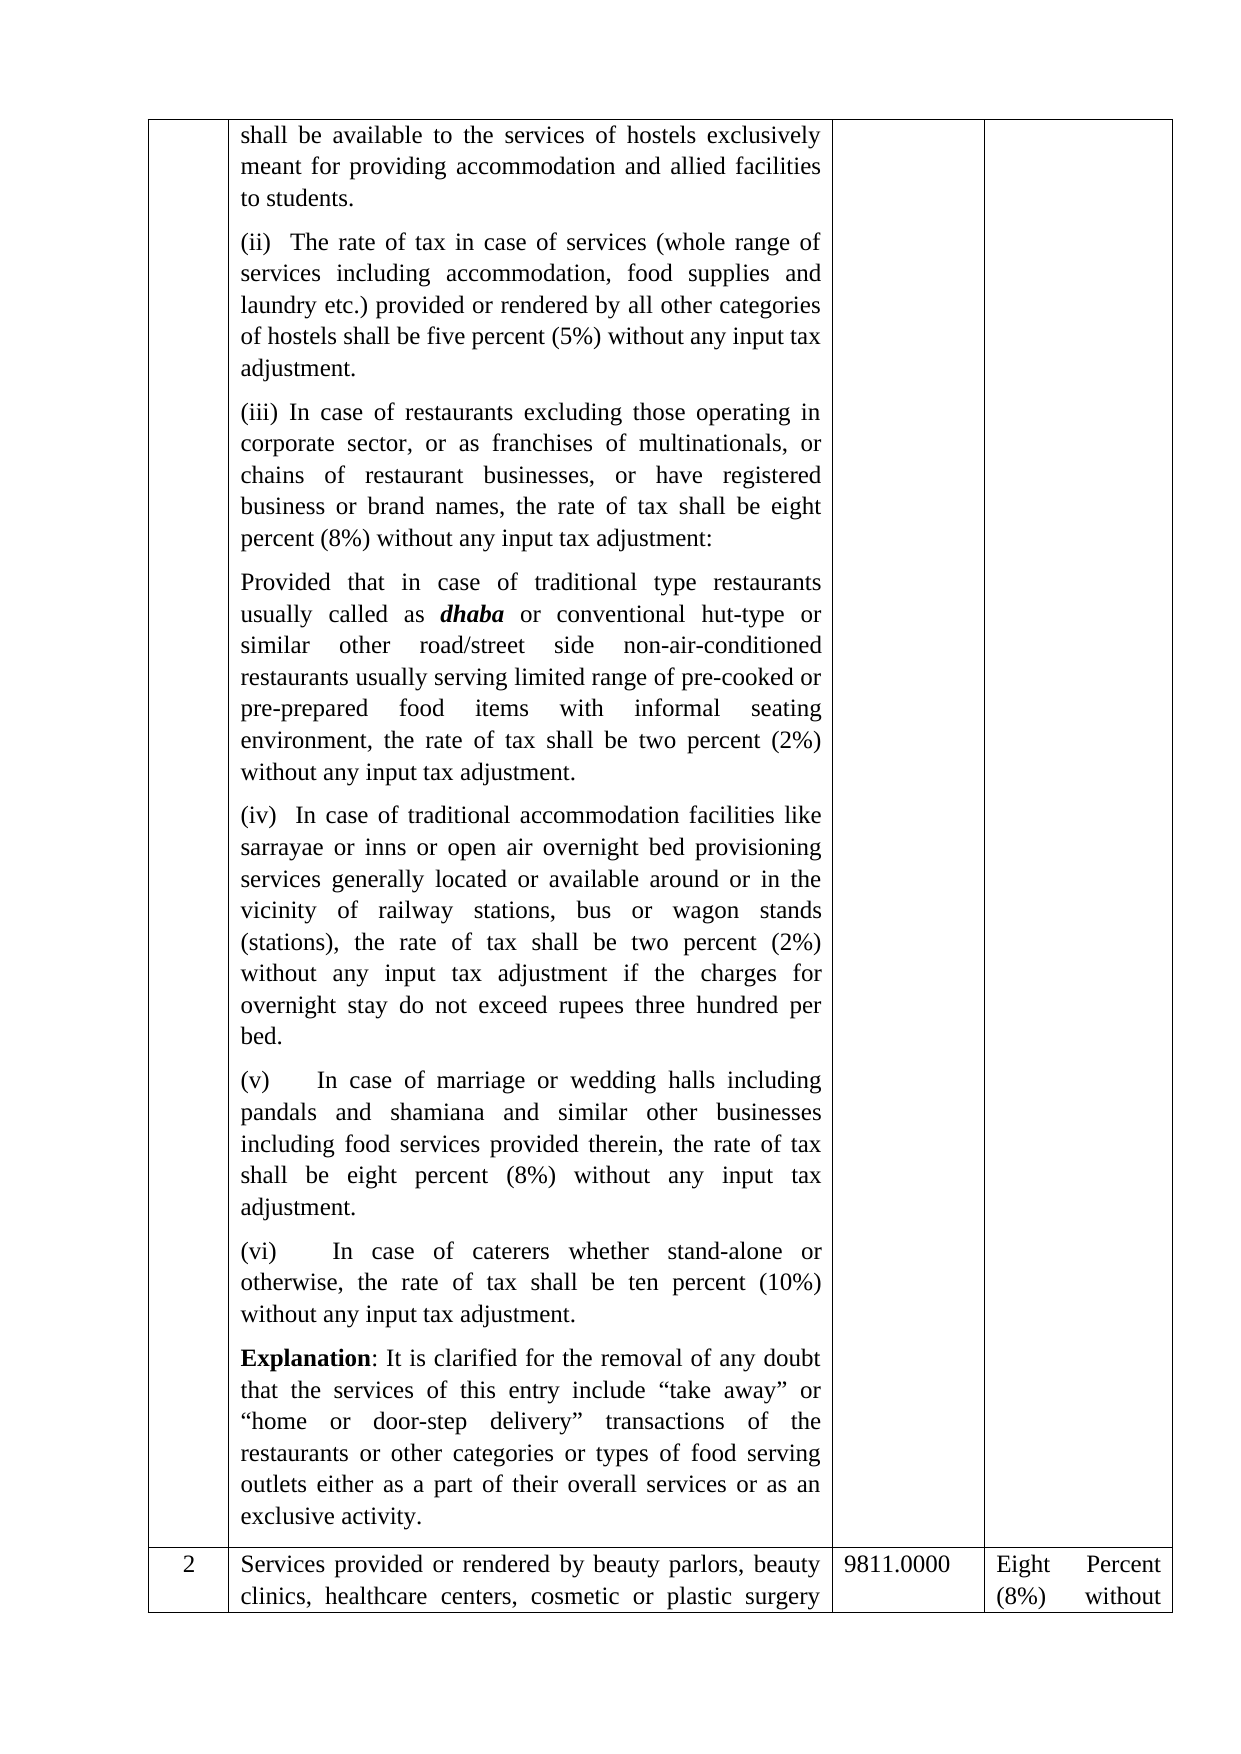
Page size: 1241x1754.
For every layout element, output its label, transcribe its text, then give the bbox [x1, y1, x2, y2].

table_header [149, 120, 228, 1547]
table_header shall be available to the services of hostels exclusively meant for providing accommodation and allied facilities to students. The rate of tax in case of services (whole range of services including accommodation, food supplies and laundry etc.) provided or rendered by all other categories of hostels shall be five percent (5%) without any input tax adjustment. In case of restaurants excluding those operating in corporate sector, or as franchises of multinationals, or chains of restaurant businesses, or have registered business or brand names, the rate of tax shall be eight percent (8%) without any input tax adjustment: Provided that in case of traditional type restaurants usually called as dhaba or conventional hut-type or similar other road/street side non-air-conditioned restaurants usually serving limited range of pre-cooked or pre-prepared food items with informal seating environment, the rate of tax shall be two percent (2%) without any input tax adjustment. In case of traditional accommodation facilities like sarrayae or inns or open air overnight bed provisioning services generally located or available around or in the vicinity of railway stations, bus or wagon stands (stations), the rate of tax shall be two percent (2%) without any input tax adjustment if the charges for overnight stay do not exceed rupees three hundred per bed. In case of marriage or wedding halls including pandals and shamiana and similar other businesses including food services provided therein, the rate of tax shall be eight percent (8%) without any input tax adjustment. In case of caterers whether stand-alone or otherwise, the rate of tax shall be ten percent (10%) without any input tax adjustment. Explanation: It is clarified for the removal of any doubt that the services of this entry include “take away” or “home or door-step delivery” transactions of the restaurants or other categories or types of food serving outlets either as a part of their overall services or as an exclusive activity. [229, 120, 832, 1547]
table_cell 2 [149, 1548, 228, 1612]
table_cell 9811.0000 [833, 1548, 984, 1612]
table_cell Services provided or rendered by beauty parlors, beauty clinics, healthcare centers, cosmetic or plastic surgery [229, 1548, 832, 1612]
table_header [985, 120, 1172, 1547]
table_header [833, 120, 984, 1547]
table_cell Eight Percent (8%) without [985, 1548, 1172, 1612]
